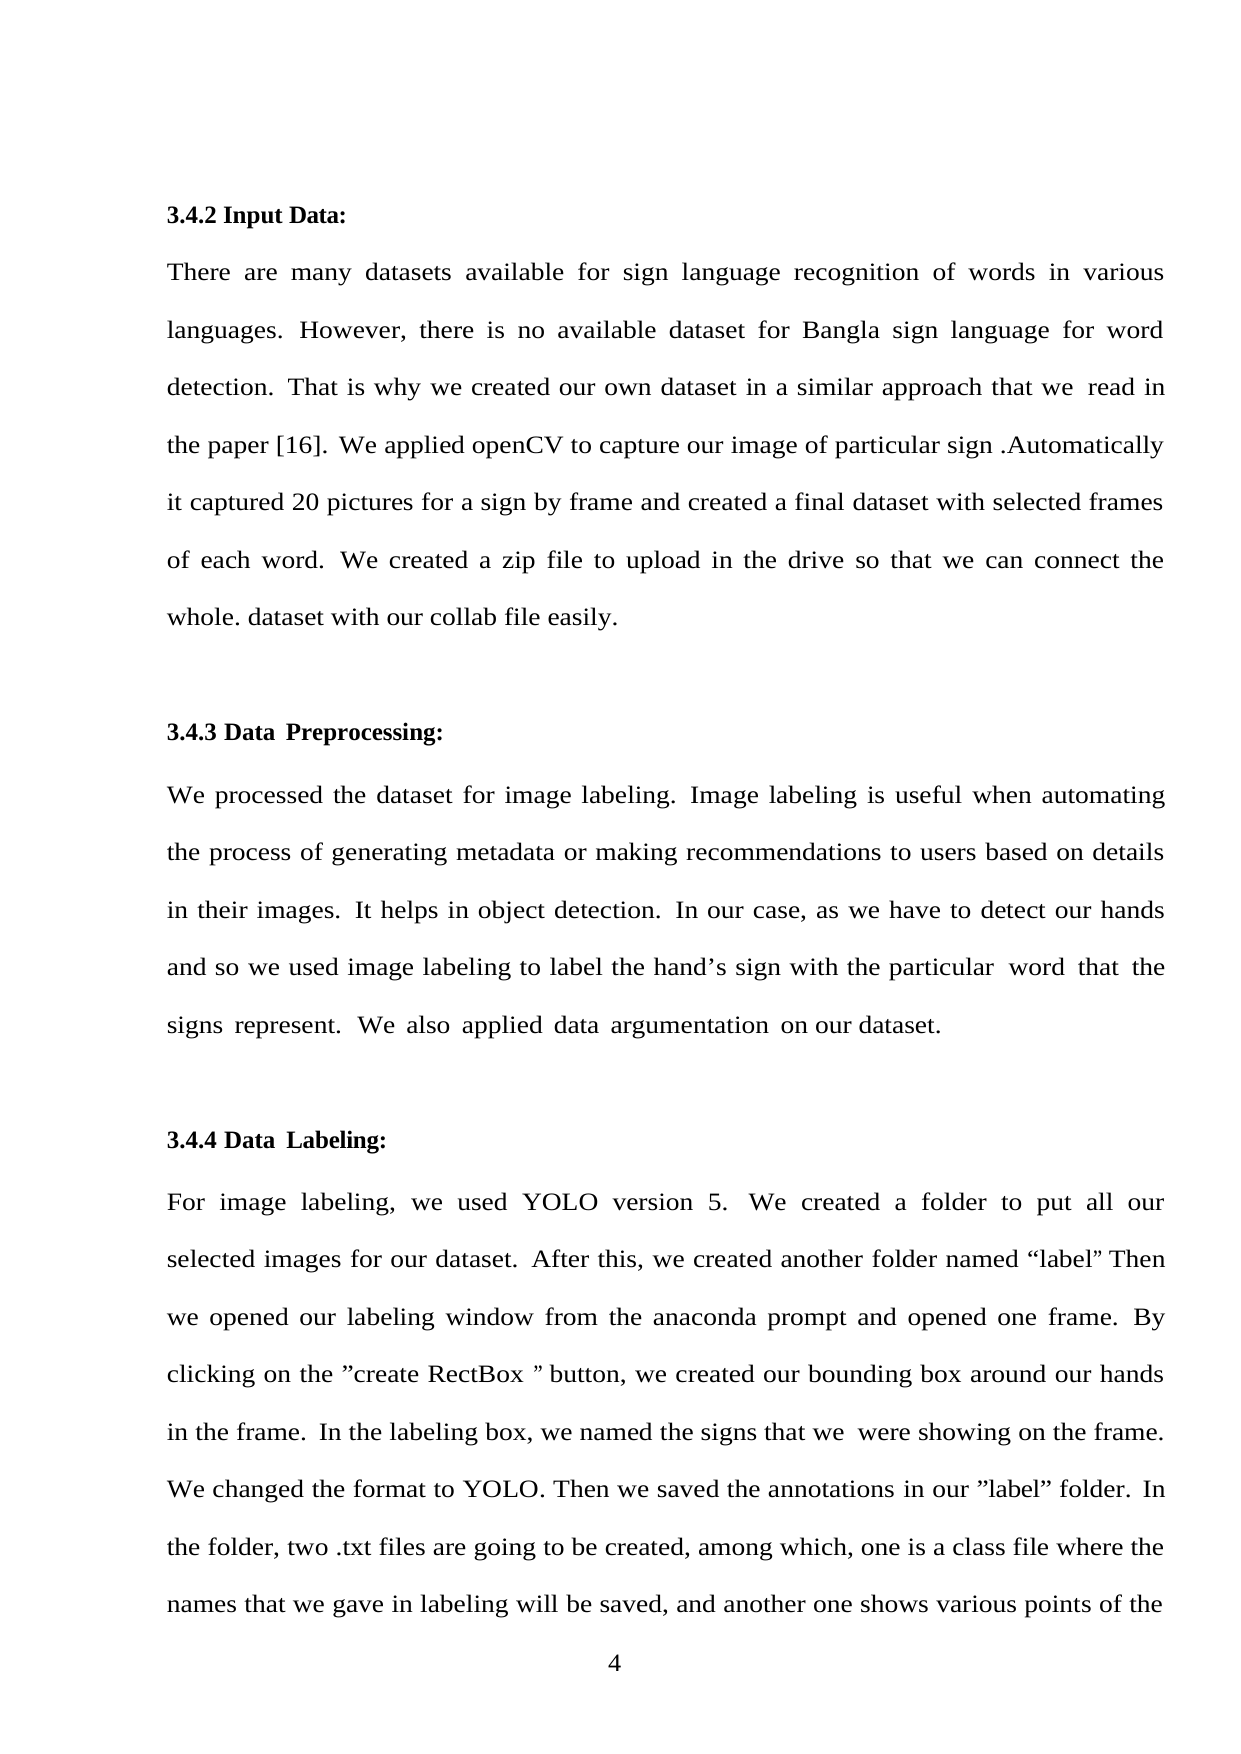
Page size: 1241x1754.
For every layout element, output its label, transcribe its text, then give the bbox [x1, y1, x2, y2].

subtitle 3.4.4 Data Labeling: [167, 1125, 1165, 1153]
text 3.4.3 Data Preprocessing: [167, 717, 1165, 746]
text There are many datasets available for sign language recognition of words in various languages. However, there is no available dataset for Bangla sign language for word detection. That is why we created our own dataset in a similar approach that we read in the paper [16]. We applied openCV to capture our image of particular sign .Automatically it captured 20 pictures for a sign by frame and created a final dataset with selected frames of each word. We created a zip file to upload in the drive so that we can connect the whole. dataset with our collab file easily. [167, 257, 1165, 631]
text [167, 1187, 1165, 1618]
text We processed the dataset for image labeling. Image labeling is useful when automating the process of generating metadata or making recommendations to users based on details in their images. It helps in object detection. In our case, as we have to detect our hands and so we used image labeling to label the hand’s sign with the particular word that the signs represent. We also applied data argumentation on our dataset. [167, 780, 1165, 1038]
text 3.4.2 Input Data: [167, 200, 1165, 229]
